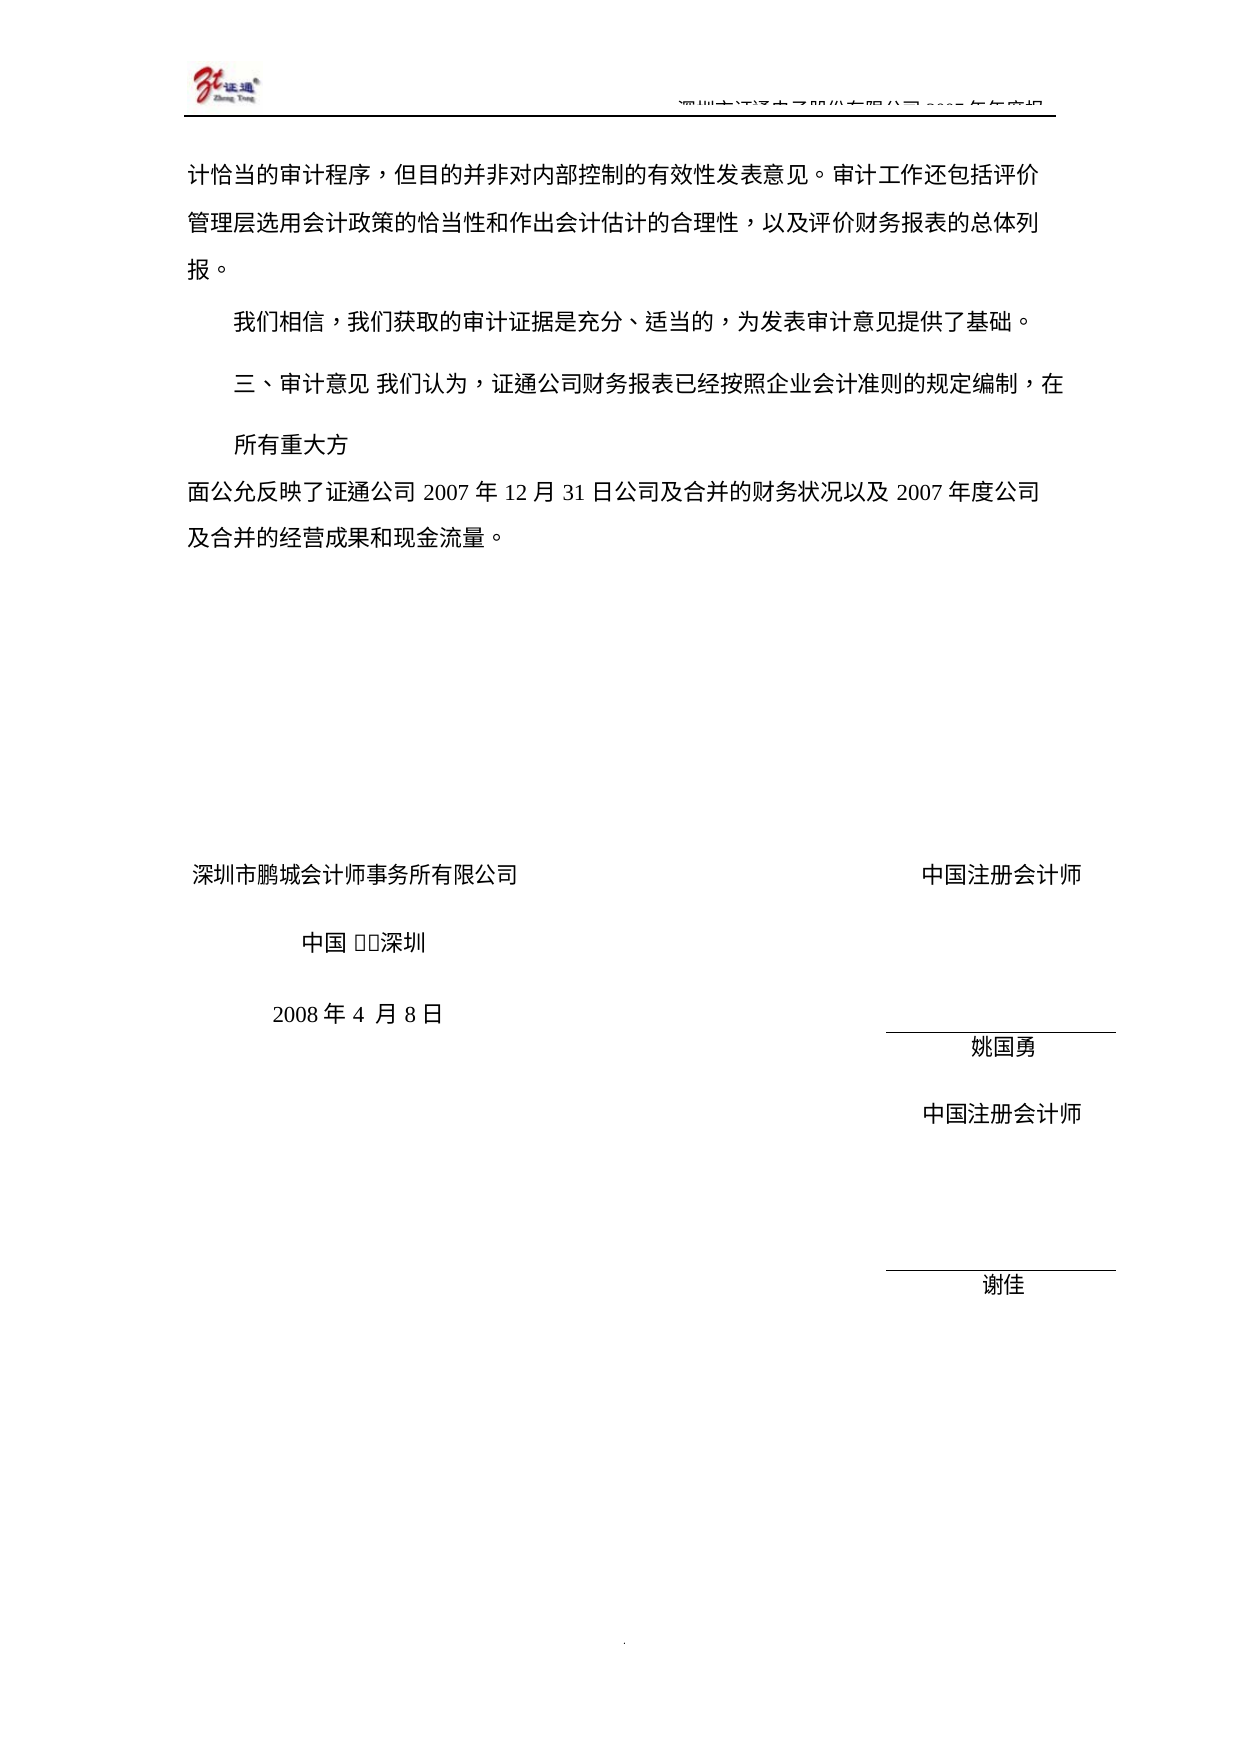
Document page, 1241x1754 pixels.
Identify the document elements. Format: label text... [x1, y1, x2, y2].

text 姚国勇 [173, 1031, 1037, 1062]
text 我们相信，我们获取的审计证据是充分、适当的，为发表审计意见提供了基础。 [233, 306, 1082, 337]
text 深圳市鹏城会计师事务所有限公司 中国注册会计师 中国 深圳 [192, 859, 1082, 958]
picture [187, 61, 263, 114]
text 三、审计意见 我们认为，证通公司财务报表已经按照企业会计准则的规定编制，在所有重大方 [233, 337, 1082, 460]
text 计恰当的审计程序，但目的并非对内部控制的有效性发表意见。审计工作还包括评价 管理层选用会计政策的恰当性和作出会计估计的合理性，以及评价财务报表的总体列 报。 [187, 159, 1041, 286]
text 中国注册会计师 [919, 1098, 1084, 1130]
text 面公允反映了证通公司 2007 年 12 月 31 日公司及合并的财务状况以及 2007 年度公司 及合并的经营成果和现金流量。 [187, 476, 1041, 553]
text 2008 年 4 月 8 日 [272, 998, 1082, 1029]
text 谢佳 [173, 1269, 1025, 1300]
